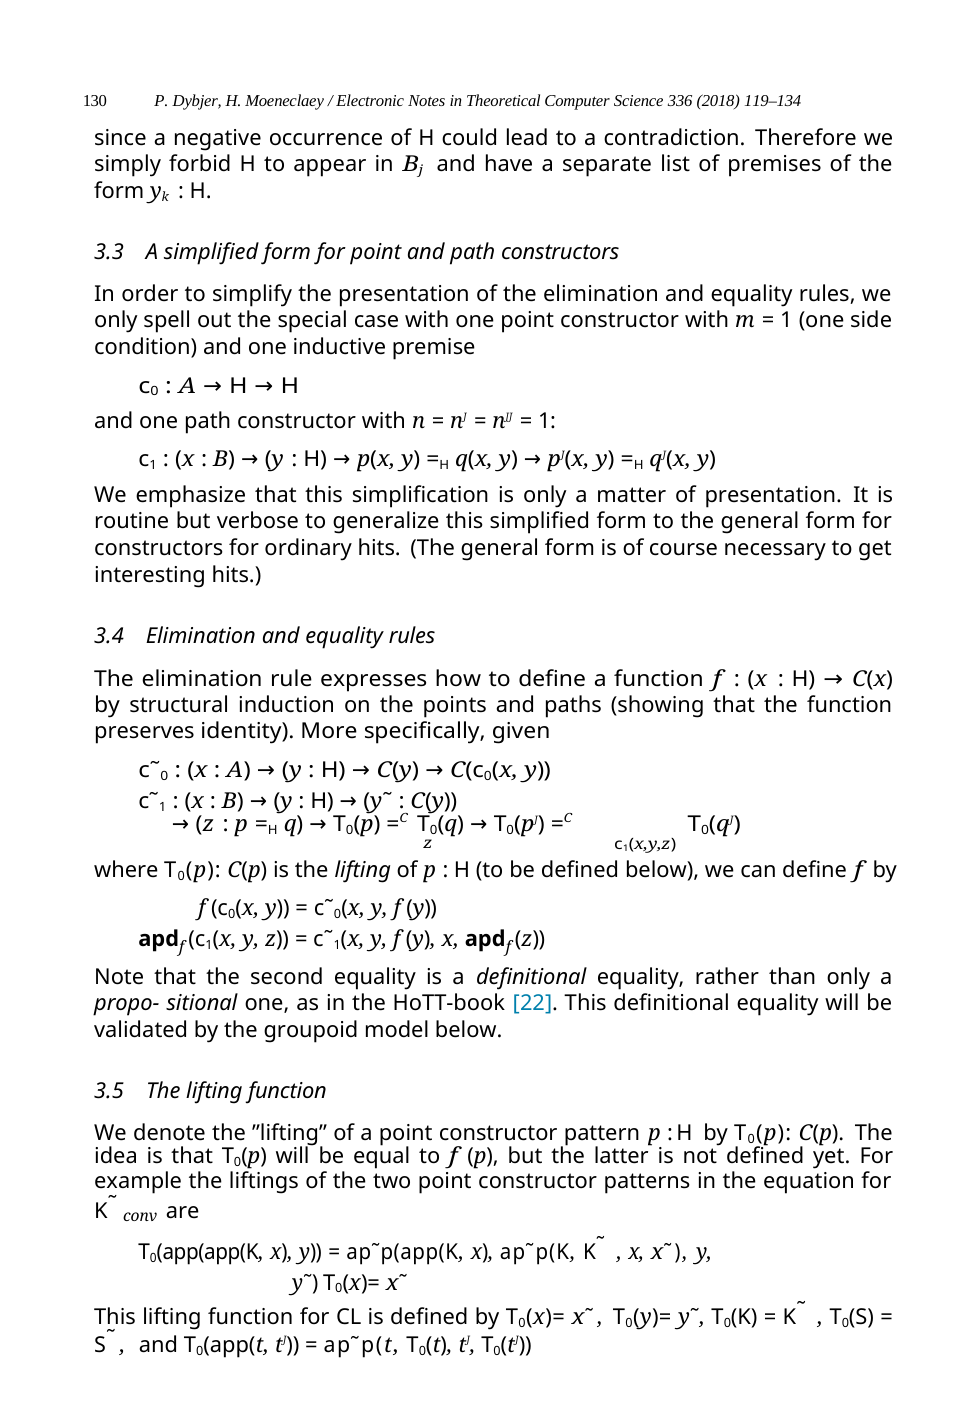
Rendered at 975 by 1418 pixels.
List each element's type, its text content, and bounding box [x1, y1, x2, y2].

text apdf (c1(x, y, z)) = c˜1(x, y, f (y), x, apdf (z)) [138, 923, 939, 957]
text c˜1 : (x : B) → (y : H) → (y˜ : C(y)) [138, 785, 939, 815]
text c1 : (x : B) → (y : H) → p(x, y) =H q(x, y) → pj(x, y) =H qj(x, y) [138, 443, 939, 473]
text T0(app(app(K, x), y)) = ap˜p(app(K, x), ap˜p(K, K˜ , x, x˜), y, y˜) T0(x)= x˜ [138, 1229, 713, 1296]
text This lifting function for CL is defined by T0(x)= x˜, T0(y)= y˜, T0(K) = K˜ , T0(S) = S˜, and T0(app(t, tj)) = ap˜p(t, T0(t), tj, T0(tj)) [94, 1302, 893, 1358]
list The lifting function [94, 1075, 939, 1105]
text We denote the ”lifting” of a point constructor pattern p :H by T0(p): C(p). The idea is that T0(p) will be equal to f (p), but the latter is not defined yet. For example the liftings of the two point constructor patterns in the equation for K˜ conv are [94, 1121, 893, 1226]
text c0 : A → H → H [138, 370, 939, 399]
text since a negative occurrence of H could lead to a contradiction. Therefore we simply forbid H to appear in Bj and have a separate list of premises of the form yk : H. [94, 124, 893, 204]
text and one path constructor with n = nj = njj = 1: [94, 405, 939, 435]
text → (z : p =H q) → T0(p) =C T0(q) → T0(pj) =C T0(qj) [172, 817, 939, 836]
text z c1(x,y,z) [423, 836, 939, 853]
text c˜0 : (x : A) → (y : H) → C(y) → C(c0(x, y)) [138, 754, 939, 784]
text In order to simplify the presentation of the elimination and equality rules, we only spell out the special case with one point constructor with m = 1 (one side condition) and one inductive premise [94, 281, 893, 361]
list A simpliﬁed form for point and path constructors [94, 236, 939, 266]
list Elimination and equality rules [94, 620, 939, 650]
text Note that the second equality is a deﬁnitional equality, rather than only a propo- sitional one, as in the HoTT-book [22]. This definitional equality will be validated by the groupoid model below. [94, 963, 893, 1044]
text f (c0(x, y)) = c˜0(x, y, f (y)) [198, 892, 939, 922]
text where T0(p): C(p) is the lifting of p : H (to be defined below), we can define f by [94, 854, 939, 884]
text We emphasize that this simplification is only a matter of presentation. It is routine but verbose to generalize this simplified form to the general form for constructors for ordinary hits. (The general form is of course necessary to get interesting hits.) [94, 482, 893, 589]
text The elimination rule expresses how to define a function f : (x : H) → C(x) by structural induction on the points and paths (showing that the function preserves identity). More specifically, given [94, 665, 893, 745]
